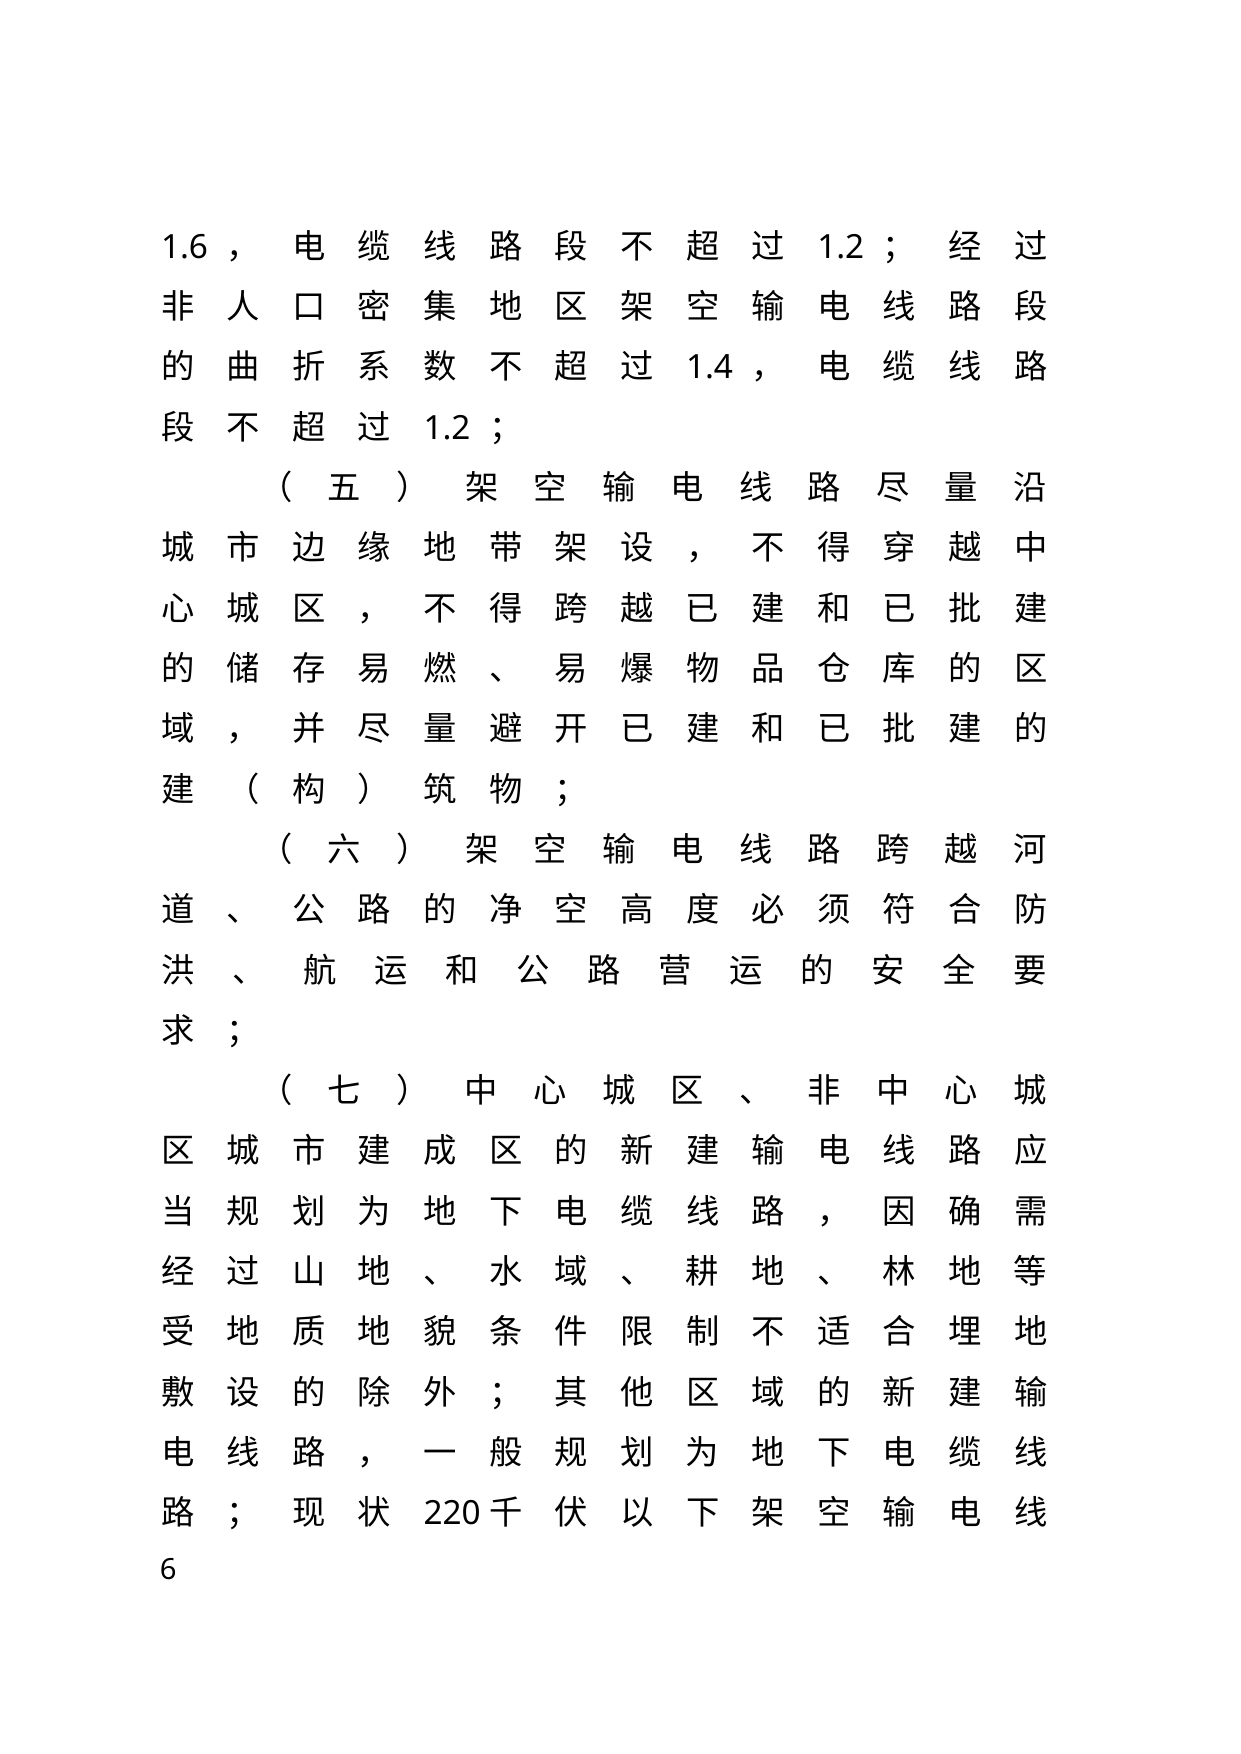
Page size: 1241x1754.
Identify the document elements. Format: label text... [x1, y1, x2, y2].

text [161, 1058, 1079, 1540]
text （六）架空输电线路跨越河道、公路的净空高度必须符合防洪、航运和公路营运的安全要求； [161, 817, 1079, 1058]
text （五）架空输电线路尽量沿城市边缘地带架设，不得穿越中心城区，不得跨越已建和已批建的储存易燃、易爆物品仓库的区域，并尽量避开已建和已批建的建（构）筑物； [161, 455, 1079, 817]
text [161, 213, 1079, 455]
